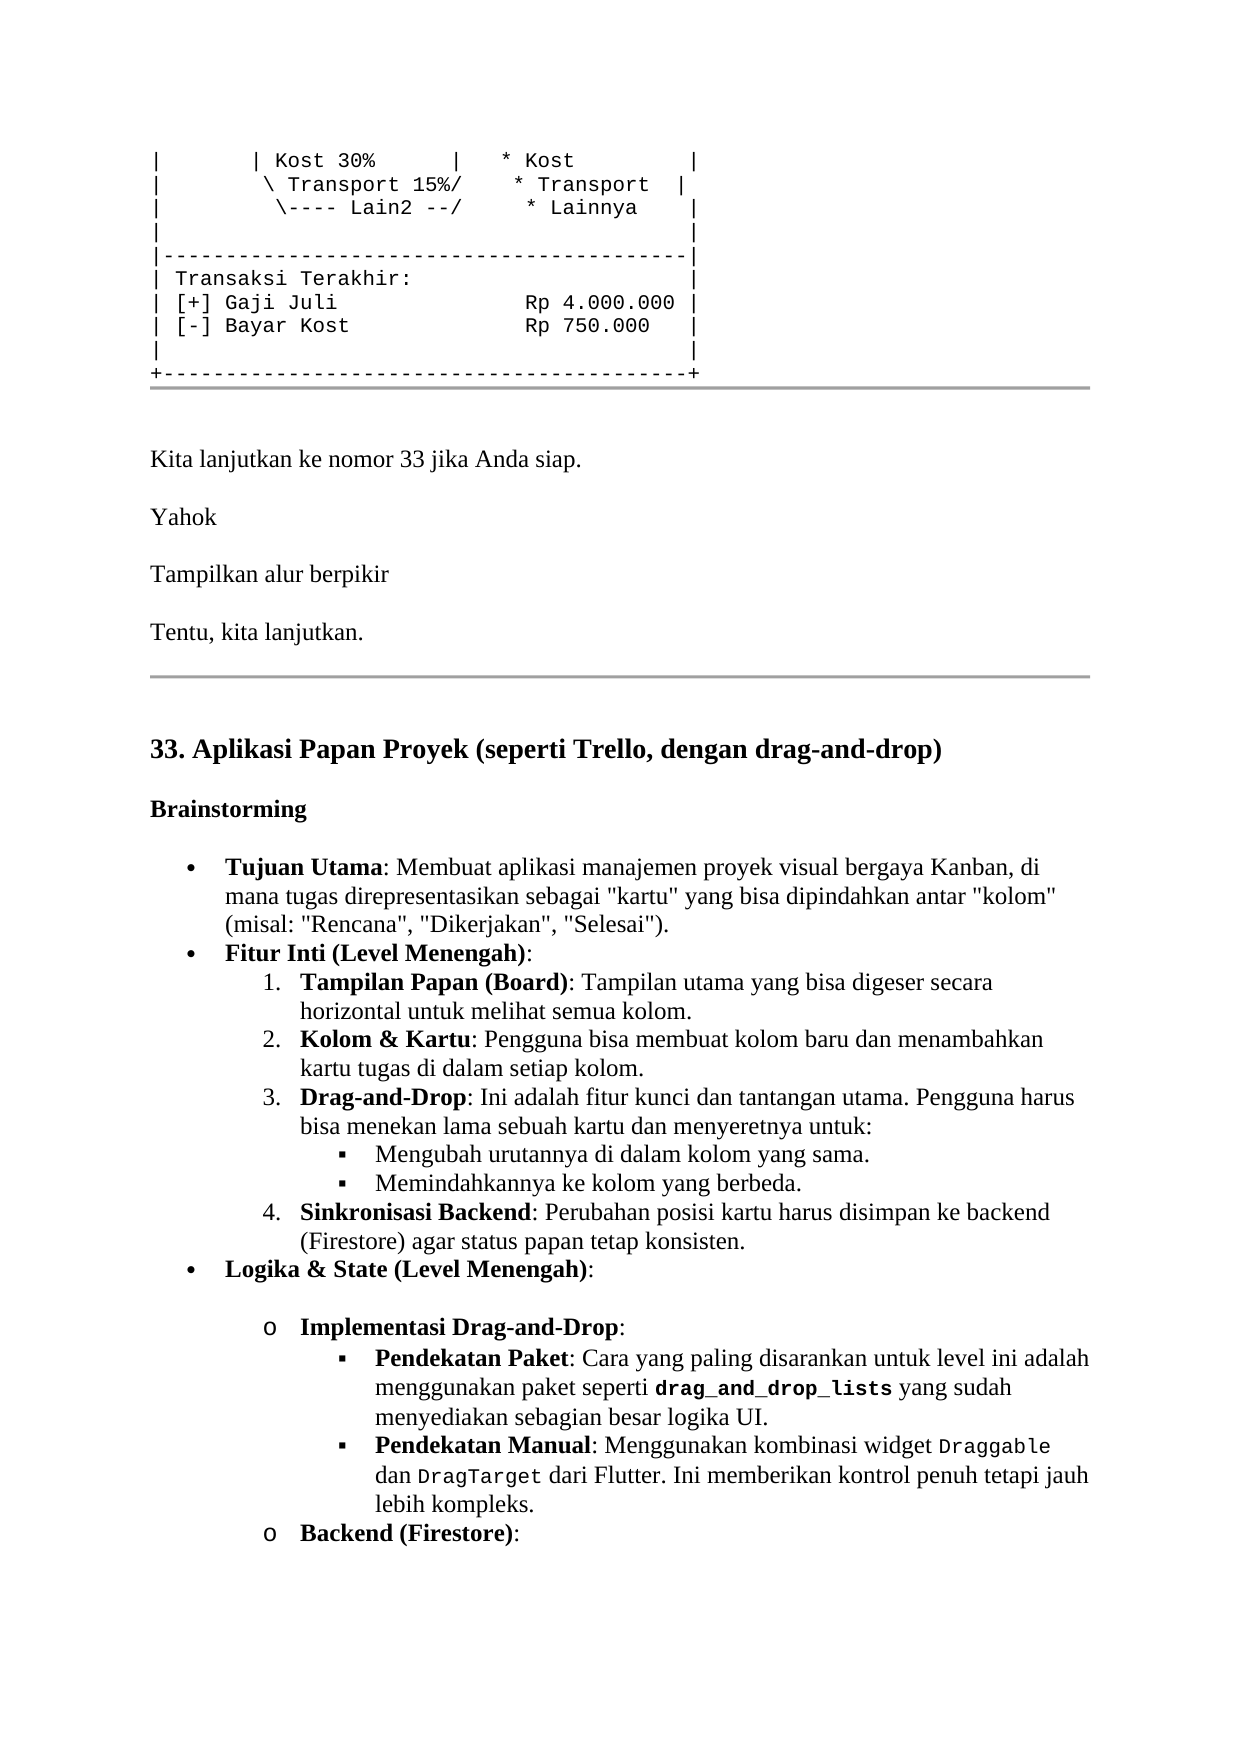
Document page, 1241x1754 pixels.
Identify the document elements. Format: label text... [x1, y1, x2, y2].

list Tujuan Utama: Membuat aplikasi manajemen proyek visual bergaya Kanban, di mana tugas direpresentasikan sebagai "kartu" yang bisa dipindahkan antar "kolom" (misal: "Rencana", "Dikerjakan", "Selesai"). [187, 852, 1090, 938]
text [150, 244, 1090, 268]
list Pendekatan Paket: Cara yang paling disarankan untuk level ini adalah menggunakan paket seperti drag_and_drop_lists yang sudah menyediakan sebagian besar logika UI. [337, 1343, 1090, 1430]
list Implementasi Drag-and-Drop: [262, 1312, 1090, 1343]
text | \ Transport 15%/ * Transport | [150, 174, 1090, 197]
text Yahok [150, 502, 1090, 530]
list Fitur Inti (Level Menengah): [187, 938, 1090, 967]
list Pendekatan Manual: Menggunakan kombinasi widget Draggable dan DragTarget dari Flutter. Ini memberikan kontrol penuh tetapi jauh lebih kompleks. [337, 1430, 1090, 1518]
text | [+] Gaji Juli Rp 4.000.000 | [150, 292, 1090, 316]
list Drag-and-Drop: Ini adalah fitur kunci dan tantangan utama. Pengguna harus bisa menekan lama sebuah kartu dan menyeretnya untuk: [262, 1082, 1090, 1139]
list Memindahkannya ke kolom yang berbeda. [337, 1168, 1090, 1197]
text | [-] Bayar Kost Rp 750.000 | [150, 316, 1090, 339]
text 33. Aplikasi Papan Proyek (seperti Trello, dengan drag-and-drop) [150, 732, 1090, 765]
text Kita lanjutkan ke nomor 33 jika Anda siap. [150, 444, 1090, 472]
text Brainstorming [150, 794, 1090, 823]
list Mengubah urutannya di dalam kolom yang sama. [337, 1139, 1090, 1168]
text | | [150, 339, 1090, 363]
text Tentu, kita lanjutkan. [150, 617, 1090, 646]
text | \---- Lain2 --/ * Lainnya | [150, 197, 1090, 221]
list Kolom & Kartu: Pengguna bisa membuat kolom baru dan menambahkan kartu tugas di dalam setiap kolom. [262, 1024, 1090, 1082]
text Tampilkan alur berpikir [150, 559, 1090, 588]
list Backend (Firestore): [262, 1518, 1090, 1549]
text | | Kost 30% | * Kost | [150, 150, 1090, 174]
text +------------------------------------------+ [150, 363, 1090, 386]
text | Transaksi Terakhir: | [150, 268, 1090, 292]
text | | [150, 221, 1090, 244]
list Tampilan Papan (Board): Tampilan utama yang bisa digeser secara horizontal untuk melihat semua kolom. [262, 967, 1090, 1024]
list Logika & State (Level Menengah): [187, 1254, 1090, 1283]
list Sinkronisasi Backend: Perubahan posisi kartu harus disimpan ke backend (Firestore) agar status papan tetap konsisten. [262, 1197, 1090, 1254]
